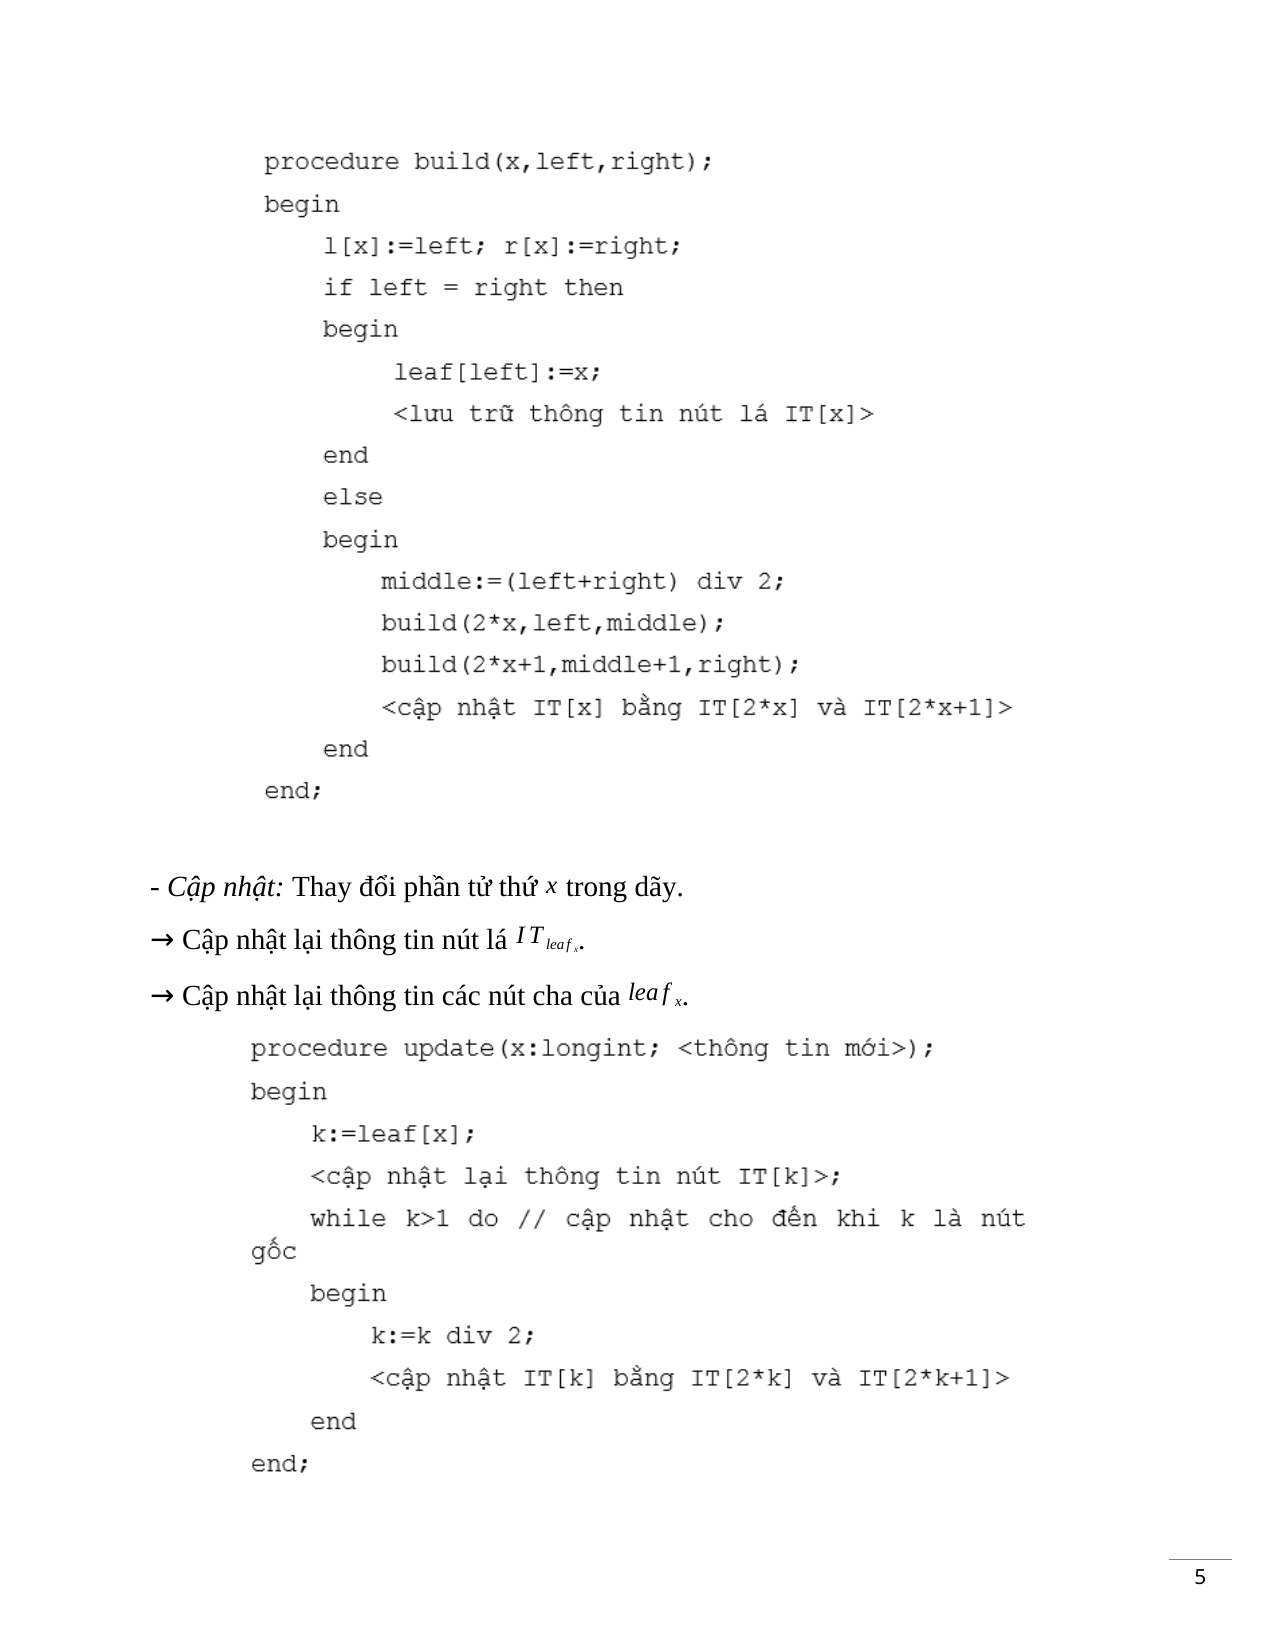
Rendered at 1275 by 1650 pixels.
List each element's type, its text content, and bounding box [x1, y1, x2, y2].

picture [258, 150, 1017, 805]
picture [243, 1030, 1032, 1477]
text - Cập nhật: Thay đổi phần tử thứ trong dãy. [150, 869, 1125, 902]
text Cập nhật lại thông tin các nút cha của . [150, 974, 1125, 1014]
text Cập nhật lại thông tin nút lá . [150, 918, 1125, 958]
